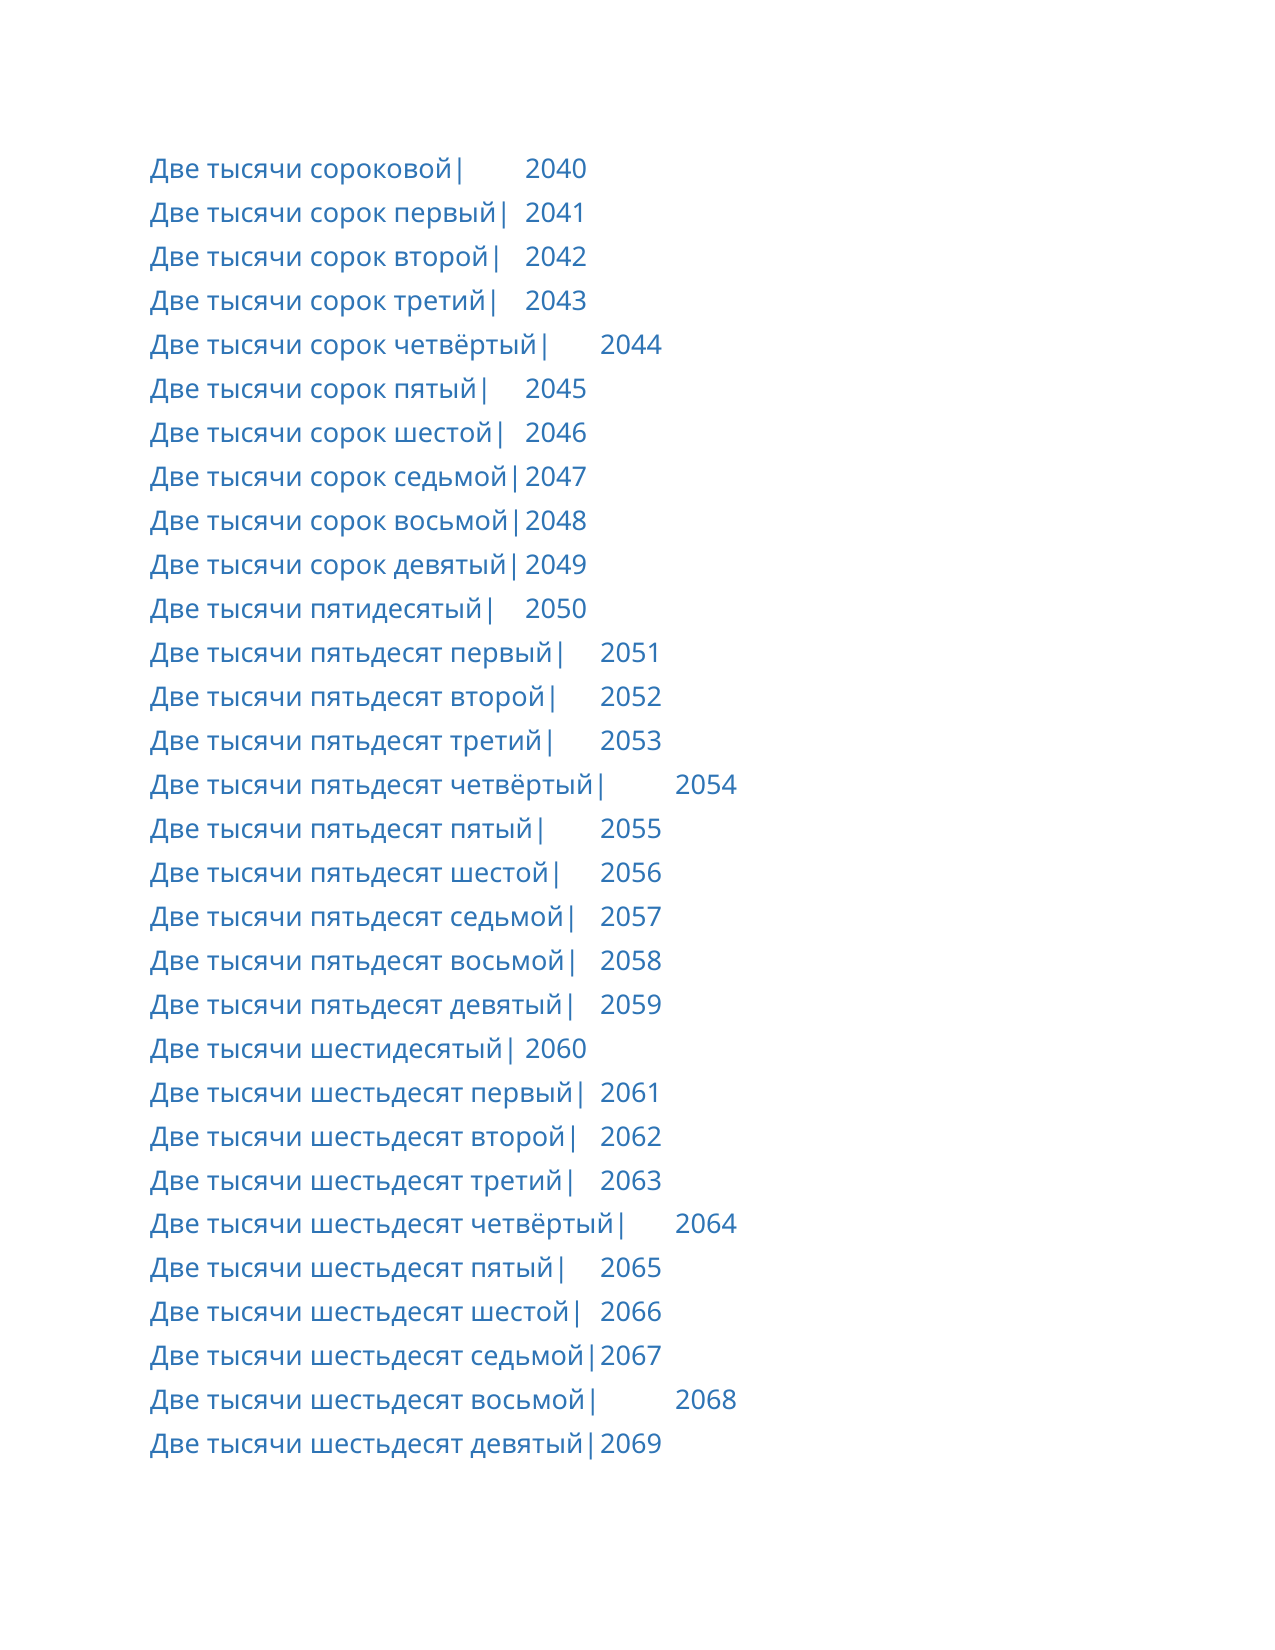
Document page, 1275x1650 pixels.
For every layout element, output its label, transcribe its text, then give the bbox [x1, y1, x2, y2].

subtitle 2047 [150, 458, 1125, 494]
subtitle 2056 [150, 853, 1125, 890]
subtitle 2063 [150, 1161, 1125, 1198]
subtitle 2065 [150, 1249, 1125, 1286]
subtitle 2043 [150, 282, 1125, 319]
subtitle 2064 [150, 1205, 1125, 1242]
subtitle 2054 [150, 765, 1125, 802]
subtitle 2051 [150, 633, 1125, 670]
subtitle 2050 [150, 589, 1125, 626]
subtitle 2053 [150, 721, 1125, 758]
subtitle 2040 [150, 150, 1125, 187]
subtitle 2055 [150, 809, 1125, 846]
subtitle 2042 [150, 238, 1125, 275]
subtitle 2059 [150, 985, 1125, 1022]
subtitle 2049 [150, 546, 1125, 582]
subtitle 2058 [150, 941, 1125, 978]
subtitle 2069 [150, 1425, 1125, 1462]
subtitle 2046 [150, 414, 1125, 451]
subtitle 2068 [150, 1381, 1125, 1418]
subtitle 2041 [150, 194, 1125, 231]
subtitle 2062 [150, 1117, 1125, 1154]
subtitle 2045 [150, 370, 1125, 407]
subtitle 2048 [150, 502, 1125, 538]
subtitle 2061 [150, 1073, 1125, 1110]
subtitle 2057 [150, 897, 1125, 934]
subtitle 2052 [150, 677, 1125, 714]
subtitle 2044 [150, 326, 1125, 363]
subtitle 2060 [150, 1029, 1125, 1066]
subtitle 2067 [150, 1337, 1125, 1374]
subtitle 2066 [150, 1293, 1125, 1330]
